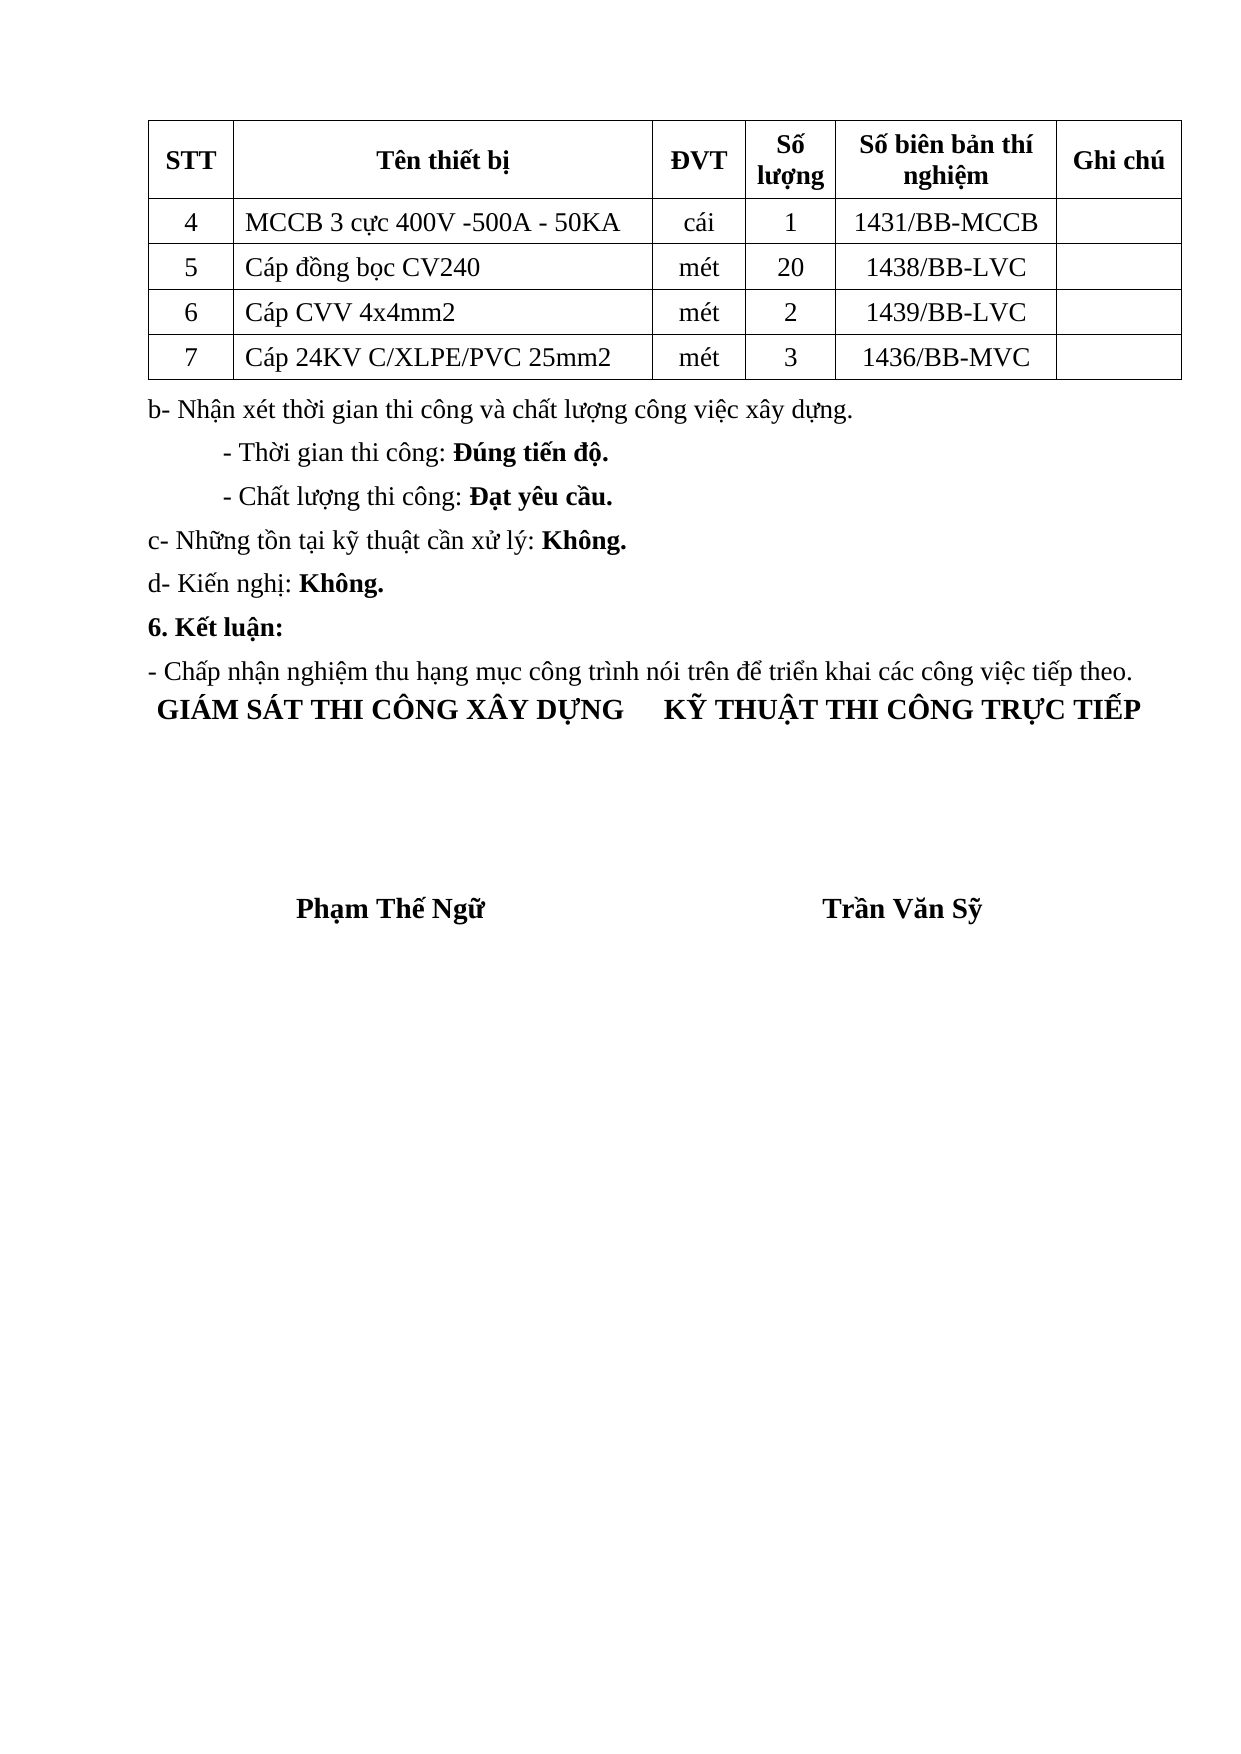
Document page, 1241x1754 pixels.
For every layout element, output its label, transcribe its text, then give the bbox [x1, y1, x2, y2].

table_cell 2 [746, 290, 835, 334]
table_cell 20 [746, 244, 835, 289]
table_header ĐVT [653, 121, 745, 198]
table_header KỸ THUẬT THI CÔNG TRỰC TIẾP Trần Văn Sỹ [644, 686, 1160, 931]
table_cell [1057, 335, 1181, 379]
text 6. Kết luận: [148, 611, 1137, 642]
table_cell Cáp 24KV C/XLPE/PVC 25mm2 [234, 335, 652, 379]
text d- Kiến nghị: Không. [148, 567, 1137, 598]
table_cell 4 [149, 199, 233, 243]
table_cell MCCB 3 cực 400V -500A - 50KA [234, 199, 652, 243]
table_cell [1057, 244, 1181, 289]
table_cell 7 [149, 335, 233, 379]
table_cell cái [653, 199, 745, 243]
table_cell 1439/BB-LVC [836, 290, 1056, 334]
text b- Nhận xét thời gian thi công và chất lượng công việc xây dựng. [148, 393, 1137, 424]
table_cell 6 [149, 290, 233, 334]
table_cell 1436/BB-MVC [836, 335, 1056, 379]
table_header Tên thiết bị [234, 121, 652, 198]
table_cell Cáp CVV 4x4mm2 [234, 290, 652, 334]
text - Thời gian thi công: Đúng tiến độ. [223, 436, 1137, 468]
text c- Những tồn tại kỹ thuật cần xử lý: Không. [148, 524, 1137, 555]
table_cell 1431/BB-MCCB [836, 199, 1056, 243]
table_header Số biên bản thí nghiệm [836, 121, 1056, 198]
table_cell 1438/BB-LVC [836, 244, 1056, 289]
table_cell mét [653, 290, 745, 334]
table_cell Cáp đồng bọc CV240 [234, 244, 652, 289]
text - Chấp nhận nghiệm thu hạng mục công trình nói trên để triển khai các công việc tiếp theo. [148, 655, 1137, 686]
table_header STT [149, 121, 233, 198]
table_cell [1057, 290, 1181, 334]
text - Chất lượng thi công: Đạt yêu cầu. [223, 480, 1137, 511]
table_header Số lượng [746, 121, 835, 198]
table_cell 5 [149, 244, 233, 289]
table_cell 1 [746, 199, 835, 243]
table_cell mét [653, 244, 745, 289]
table_cell [1057, 199, 1181, 243]
table_header GIÁM SÁT THI CÔNG XÂY DỰNG Phạm Thế Ngữ [136, 686, 644, 931]
table_header Ghi chú [1057, 121, 1181, 198]
table_cell mét [653, 335, 745, 379]
table_cell 3 [746, 335, 835, 379]
